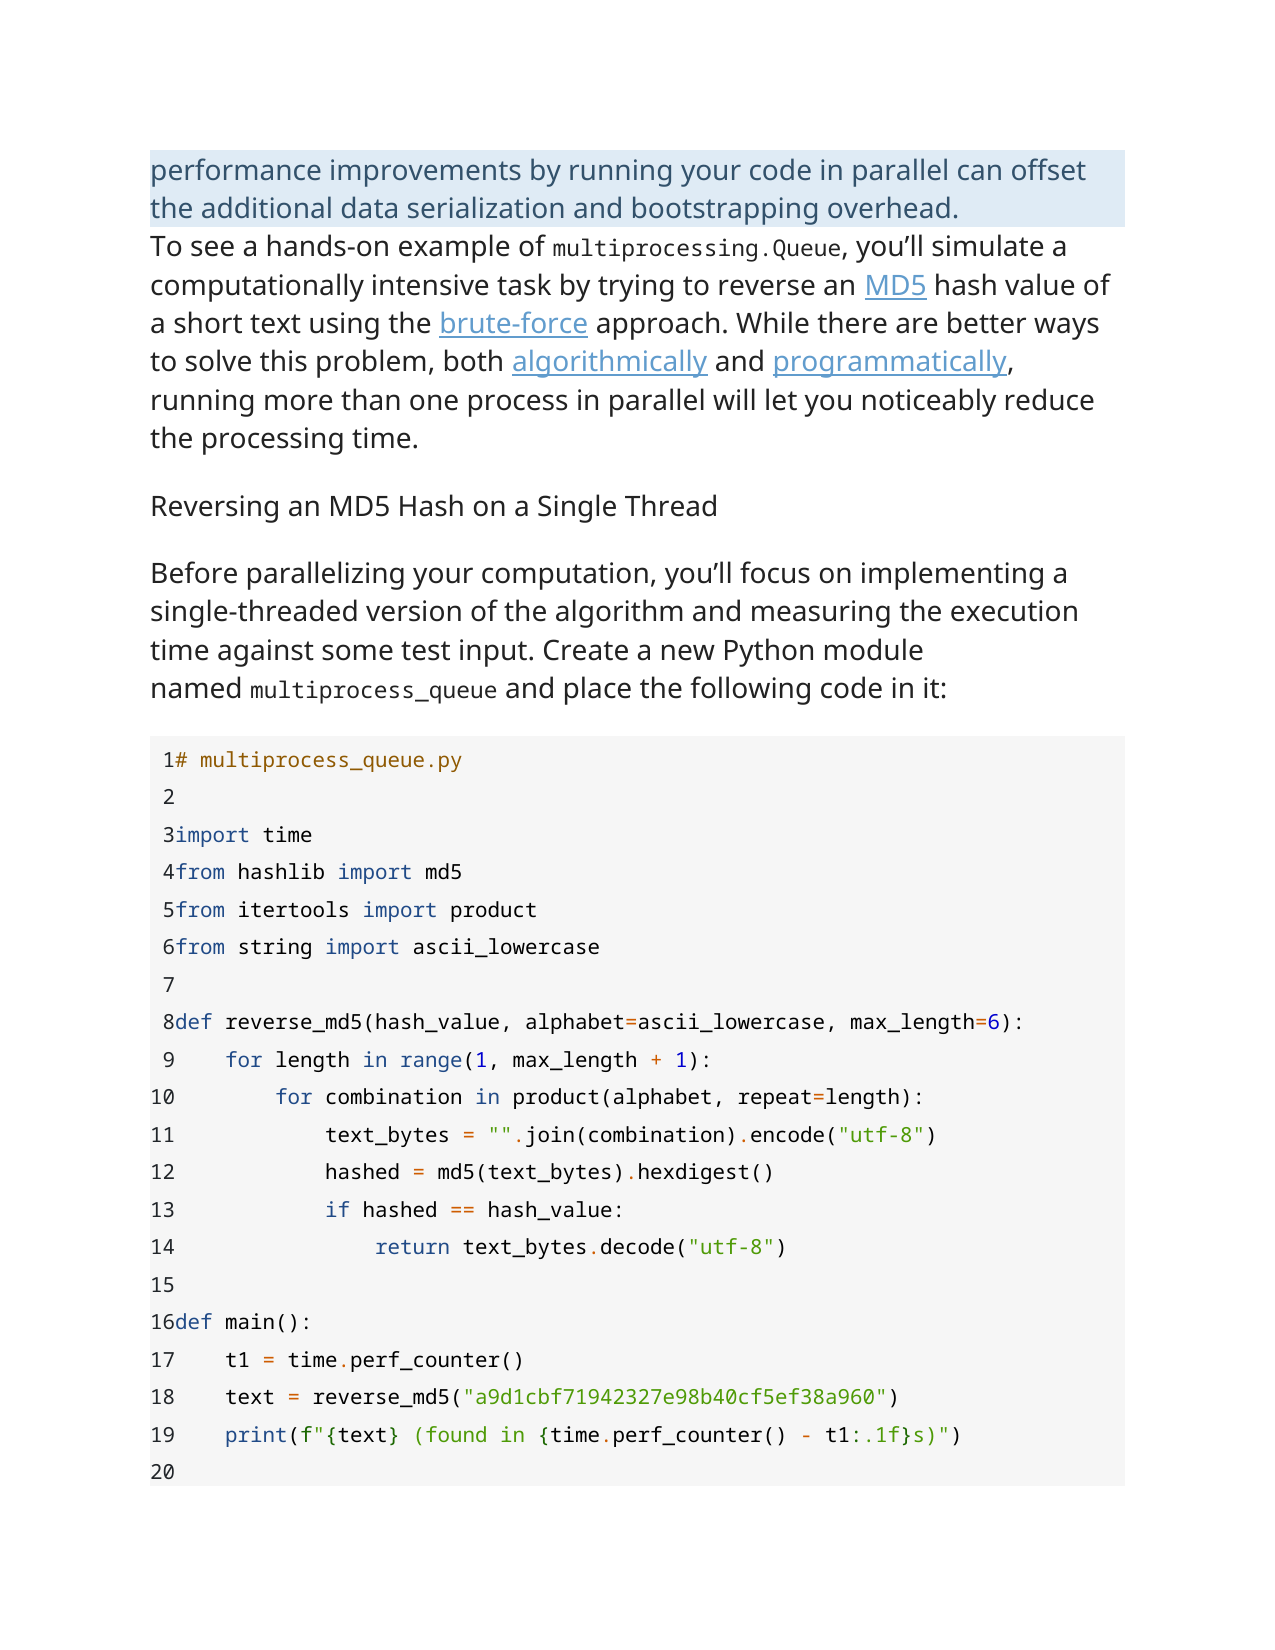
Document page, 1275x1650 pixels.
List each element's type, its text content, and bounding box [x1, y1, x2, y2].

text 17 t1 = time.perf_counter() [150, 1336, 1125, 1373]
text 9 for length in range(1, max_length + 1): [150, 1036, 1125, 1073]
text 10 for combination in product(alphabet, repeat=length): [150, 1073, 1125, 1111]
text 6from string import ascii_lowercase [150, 923, 1125, 961]
text 12 hashed = md5(text_bytes).hexdigest() [150, 1148, 1125, 1186]
text 5from itertools import product [150, 886, 1125, 923]
text 14 return text_bytes.decode("utf-8") [150, 1223, 1125, 1261]
text 18 text = reverse_md5("a9d1cbf71942327e98b40cf5ef38a960") [150, 1373, 1125, 1411]
text 1# multiprocess_queue.py [150, 736, 1125, 773]
text 7 [150, 961, 1125, 998]
text 3import time [150, 811, 1125, 848]
text 8def reverse_md5(hash_value, alphabet=ascii_lowercase, max_length=6): [150, 998, 1125, 1036]
text 4from hashlib import md5 [150, 848, 1125, 886]
text 16def main(): [150, 1298, 1125, 1336]
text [150, 150, 1125, 227]
text 13 if hashed == hash_value: [150, 1186, 1125, 1223]
text 15 [150, 1261, 1125, 1298]
text 11 text_bytes = "".join(combination).encode("utf-8") [150, 1111, 1125, 1148]
text To see a hands-on example of multiprocessing.Queue, you’ll simulate a computationally intensive task by trying to reverse an MD5 hash value of a short text using the brute-force approach. While there are better ways to solve this problem, both algorithmically and programmatically, running more than one process in parallel will let you noticeably reduce the processing time. [150, 227, 1125, 457]
text 19 print(f"{text} (found in {time.perf_counter() - t1:.1f}s)") [150, 1411, 1125, 1448]
text 2 [150, 773, 1125, 811]
text Before parallelizing your computation, you’ll focus on implementing a single-threaded version of the algorithm and measuring the execution time against some test input. Create a new Python module named multiprocess_queue and place the following code in it: [150, 553, 1125, 707]
text 20 [150, 1448, 1125, 1486]
text Reversing an MD5 Hash on a Single Thread [150, 486, 1125, 524]
